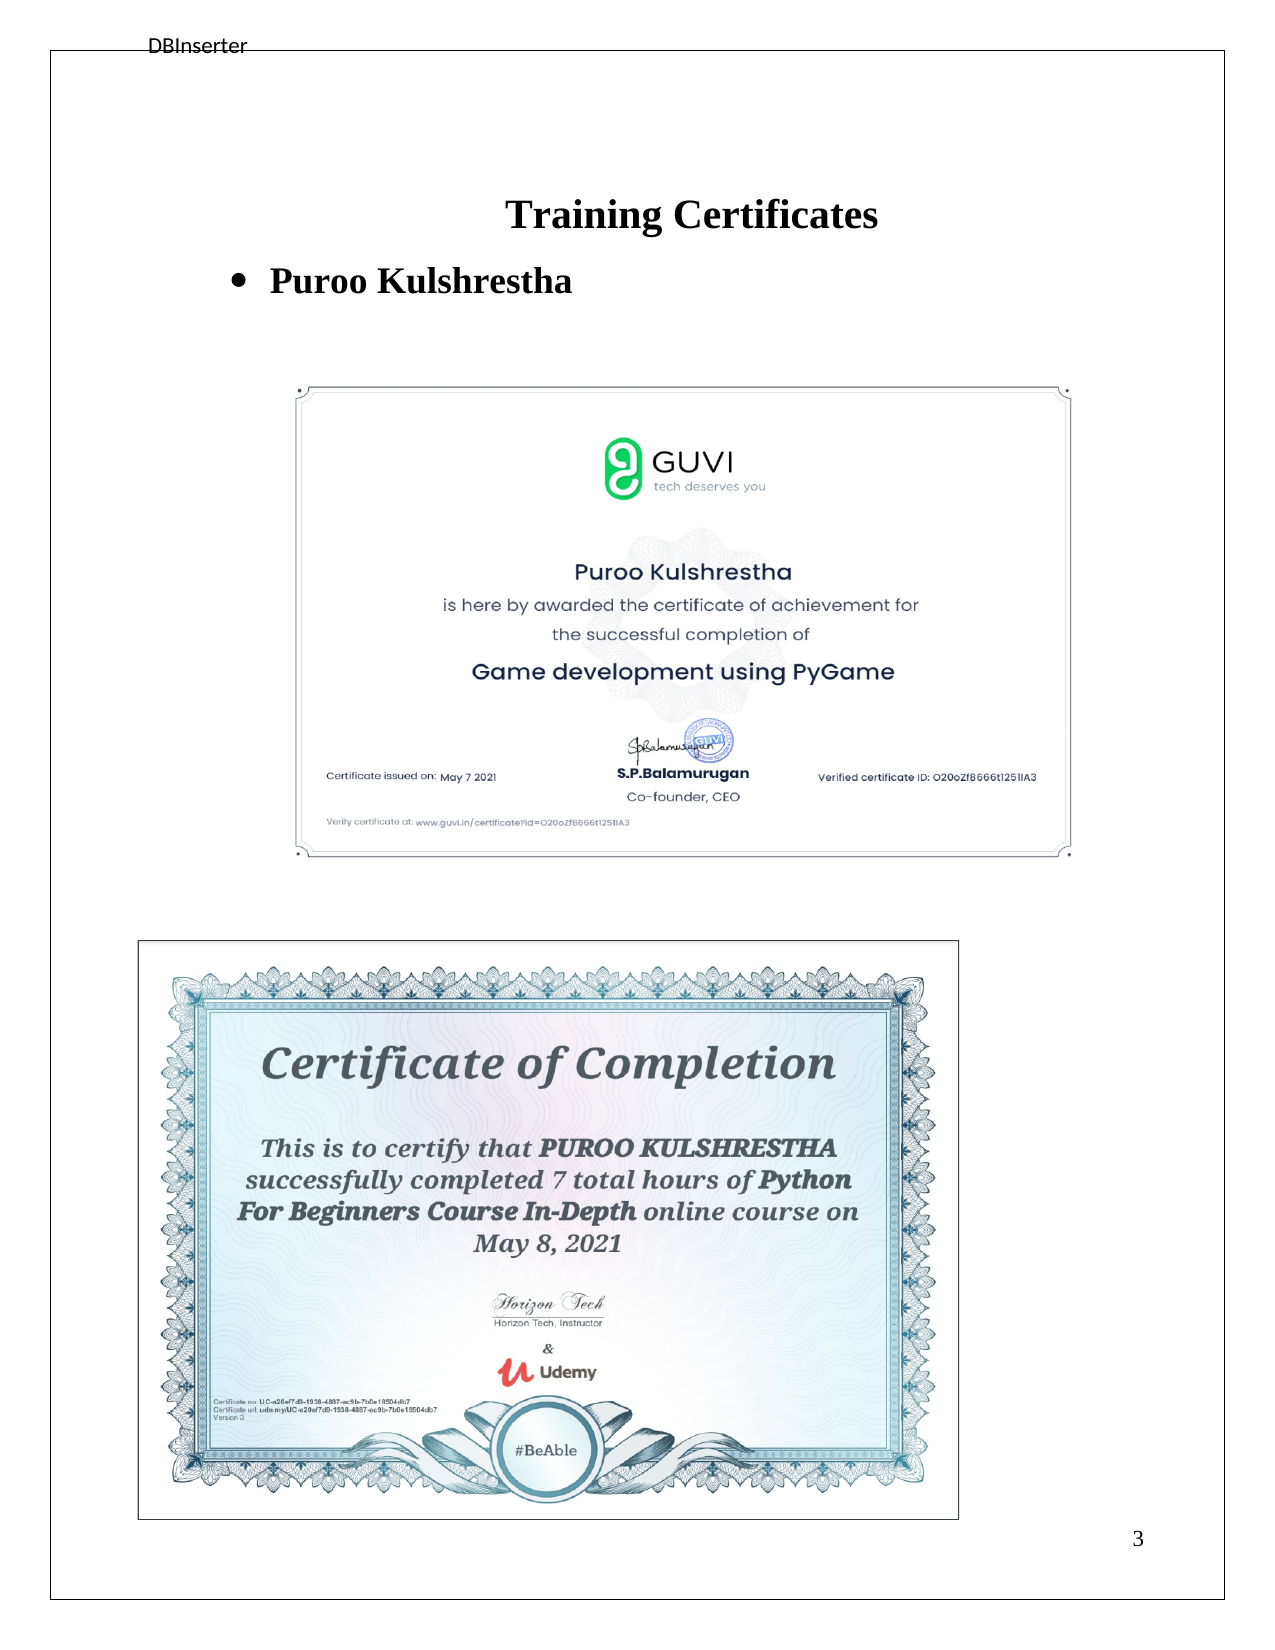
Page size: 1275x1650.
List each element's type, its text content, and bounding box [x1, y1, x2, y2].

text Training Certificates [505, 189, 1144, 237]
list Puroo Kulshrestha [232, 258, 1144, 301]
picture [279, 375, 1087, 868]
picture [137, 940, 960, 1520]
